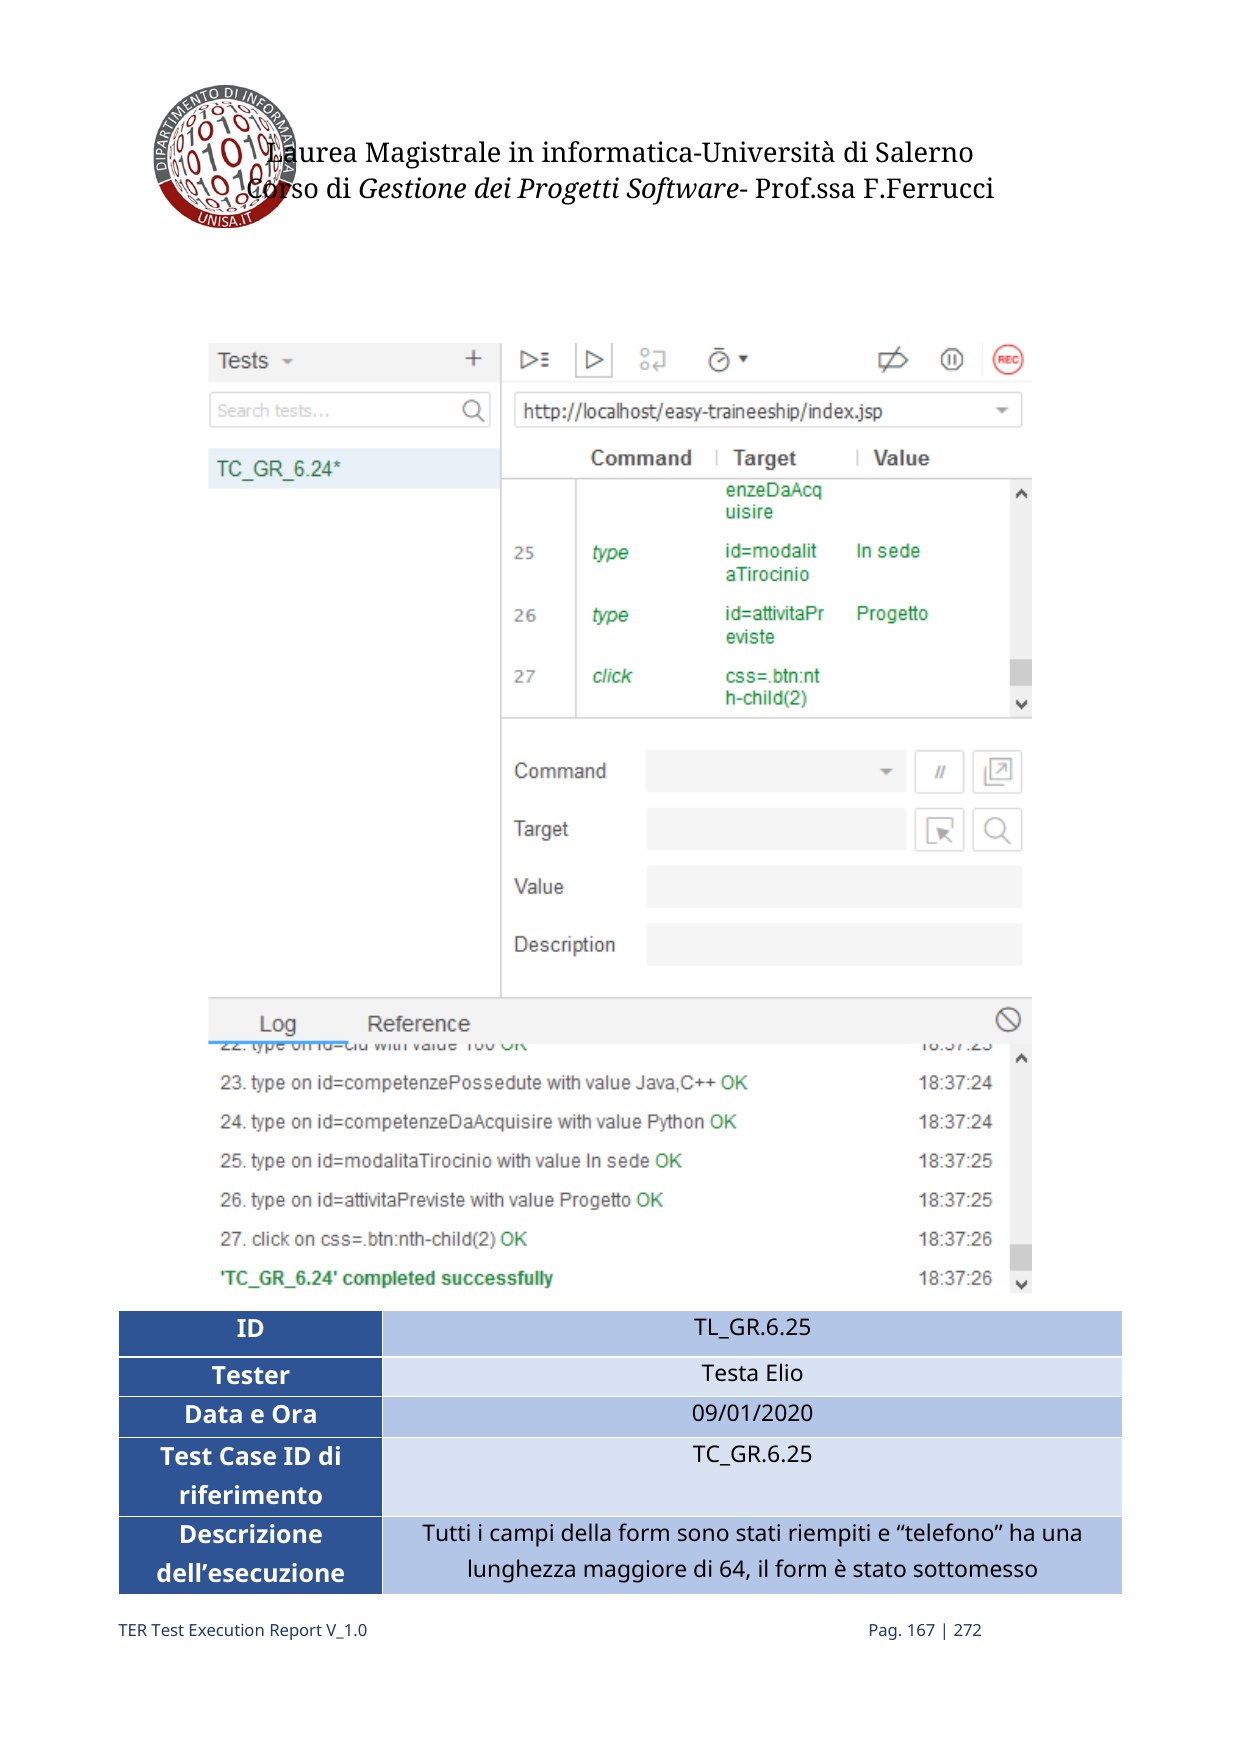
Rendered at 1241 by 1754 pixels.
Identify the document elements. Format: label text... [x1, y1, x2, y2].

table_cell Tutti i campi della form sono stati riempiti e “telefono” ha una lunghezza maggiore di 64, il form è stato sottomesso [383, 1517, 1122, 1594]
table_cell Testa Elio [383, 1358, 1122, 1396]
table_cell TC_GR.6.25 [383, 1438, 1122, 1516]
table_cell Test Case ID di riferimento [119, 1438, 382, 1516]
picture [208, 343, 1032, 1293]
table_cell 09/01/2020 [383, 1397, 1122, 1437]
picture [153, 85, 297, 228]
table_cell Descrizione dell’esecuzione [119, 1517, 382, 1594]
table_header TL_GR.6.25 [383, 1311, 1122, 1356]
table_header ID [119, 1311, 382, 1356]
table_cell Tester [119, 1358, 382, 1396]
table_cell Data e Ora [119, 1397, 382, 1437]
